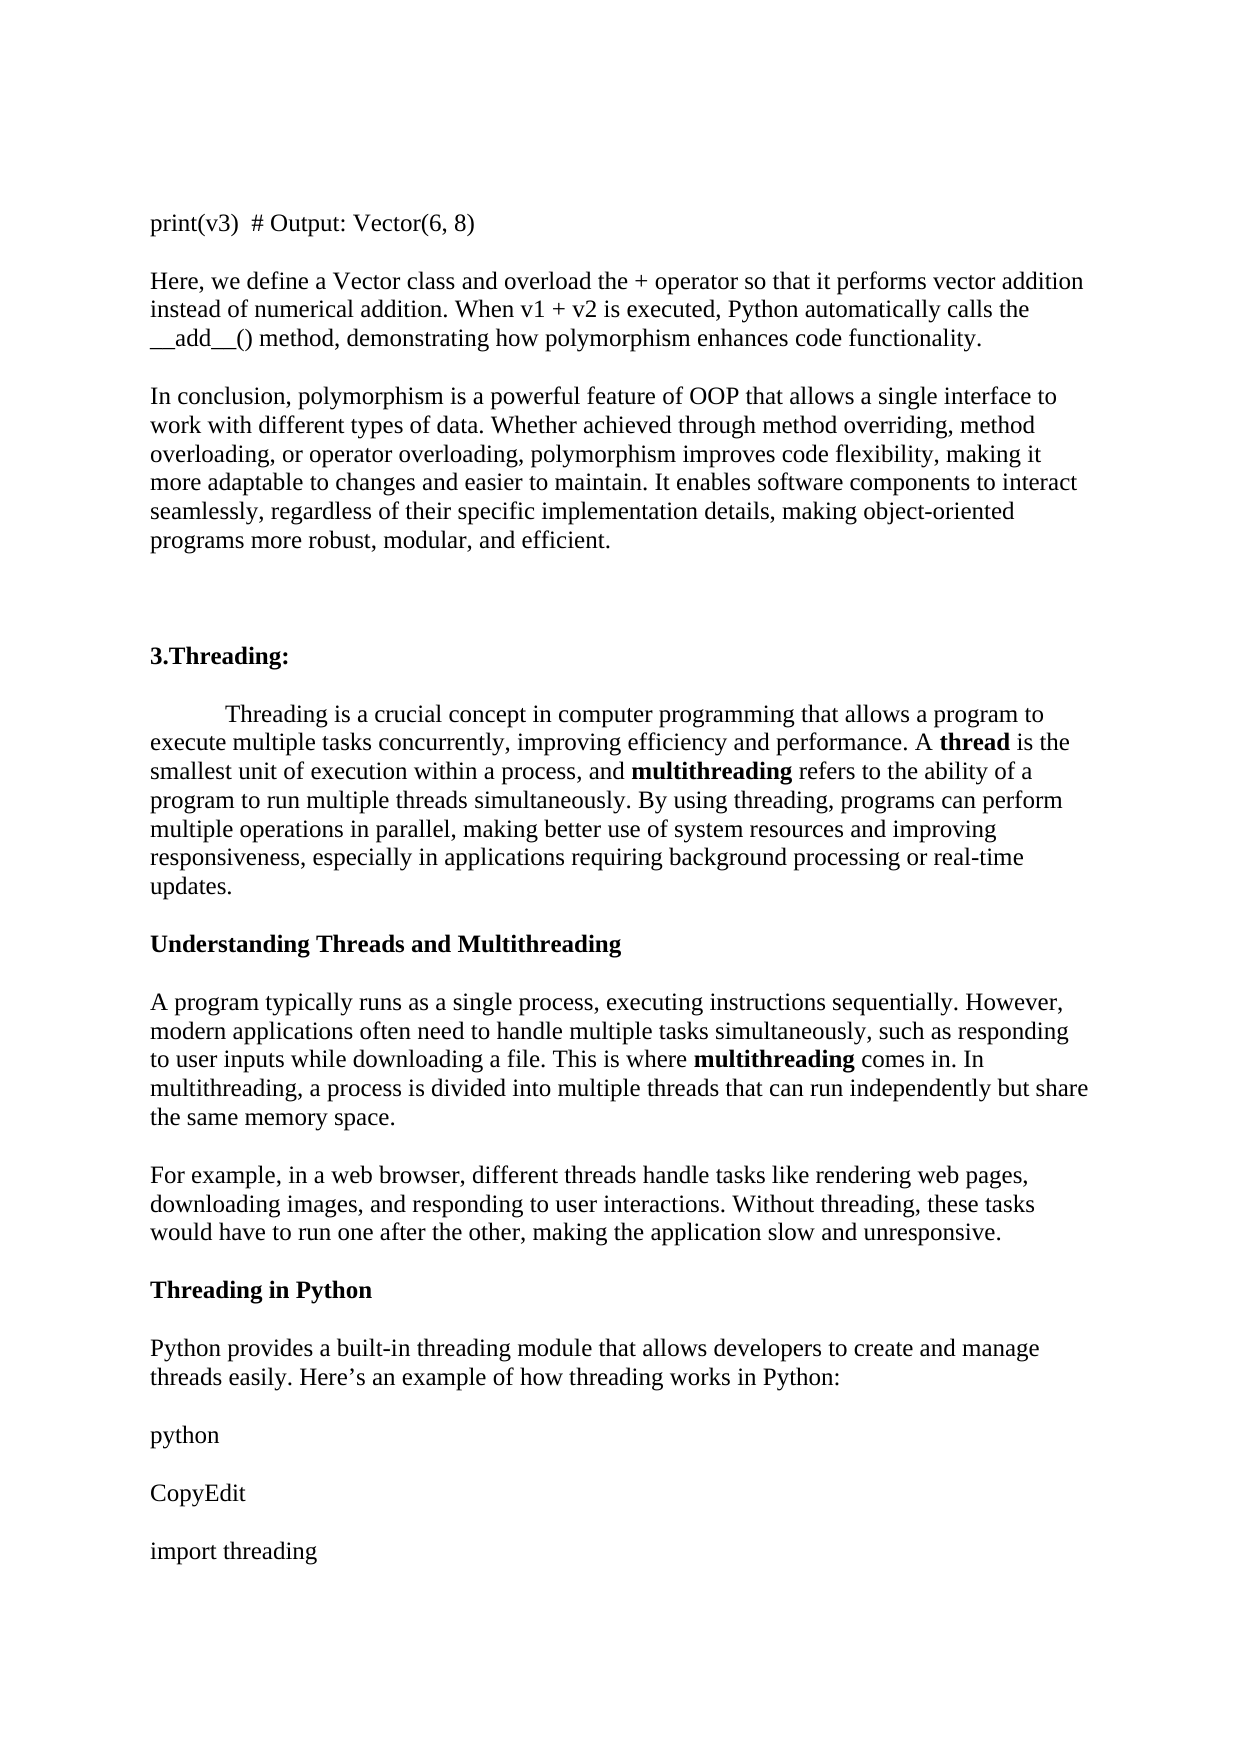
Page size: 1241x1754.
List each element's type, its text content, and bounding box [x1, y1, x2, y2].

text print(v3) # Output: Vector(6, 8) [150, 208, 1090, 237]
text A program typically runs as a single process, executing instructions sequentially. However, modern applications often need to handle multiple tasks simultaneously, such as responding to user inputs while downloading a file. This is where multithreading comes in. In multithreading, a process is divided into multiple threads that can run independently but share the same memory space. [150, 987, 1090, 1131]
text Threading in Python [150, 1275, 1090, 1304]
text 3.Threading: [150, 641, 1090, 669]
text CopyEdit [150, 1478, 1090, 1507]
text In conclusion, polymorphism is a powerful feature of OOP that allows a single interface to work with different types of data. Whether achieved through method overriding, method overloading, or operator overloading, polymorphism improves code flexibility, making it more adaptable to changes and easier to maintain. It enables software components to interact seamlessly, regardless of their specific implementation details, making object-oriented programs more robust, modular, and efficient. [150, 381, 1090, 554]
text For example, in a web browser, different threads handle tasks like rendering web pages, downloading images, and responding to user interactions. Without threading, these tasks would have to run one after the other, making the application slow and unresponsive. [150, 1160, 1090, 1246]
text import threading [150, 1536, 1090, 1564]
text Threading is a crucial concept in computer programming that allows a program to execute multiple tasks concurrently, improving efficiency and performance. A thread is the smallest unit of execution within a process, and multithreading refers to the ability of a program to run multiple threads simultaneously. By using threading, programs can perform multiple operations in parallel, making better use of system resources and improving responsiveness, especially in applications requiring background processing or real-time updates. [150, 699, 1090, 900]
text Python provides a built-in threading module that allows developers to create and manage threads easily. Here’s an example of how threading works in Python: [150, 1333, 1090, 1391]
text python [150, 1420, 1090, 1449]
text Understanding Threads and Multithreading [150, 929, 1090, 958]
text Here, we define a Vector class and overload the + operator so that it performs vector addition instead of numerical addition. When v1 + v2 is executed, Python automatically calls the __add__() method, demonstrating how polymorphism enhances code functionality. [150, 266, 1090, 352]
